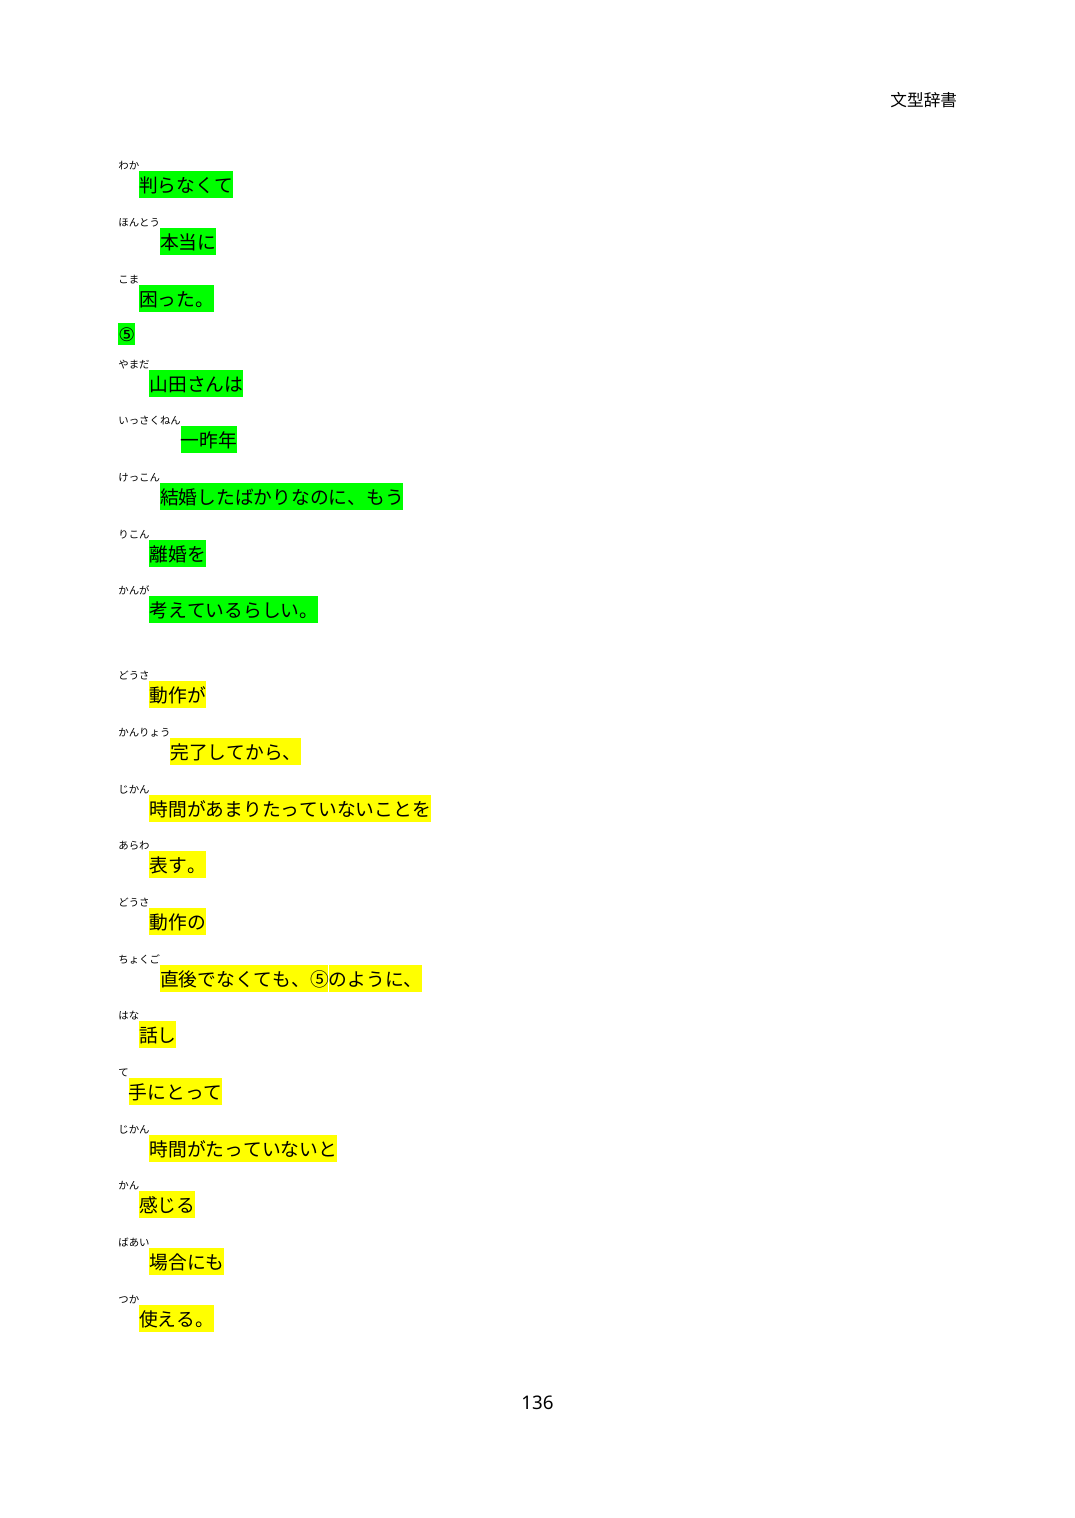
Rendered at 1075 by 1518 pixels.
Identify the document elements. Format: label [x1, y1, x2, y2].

text [118, 150, 957, 1340]
